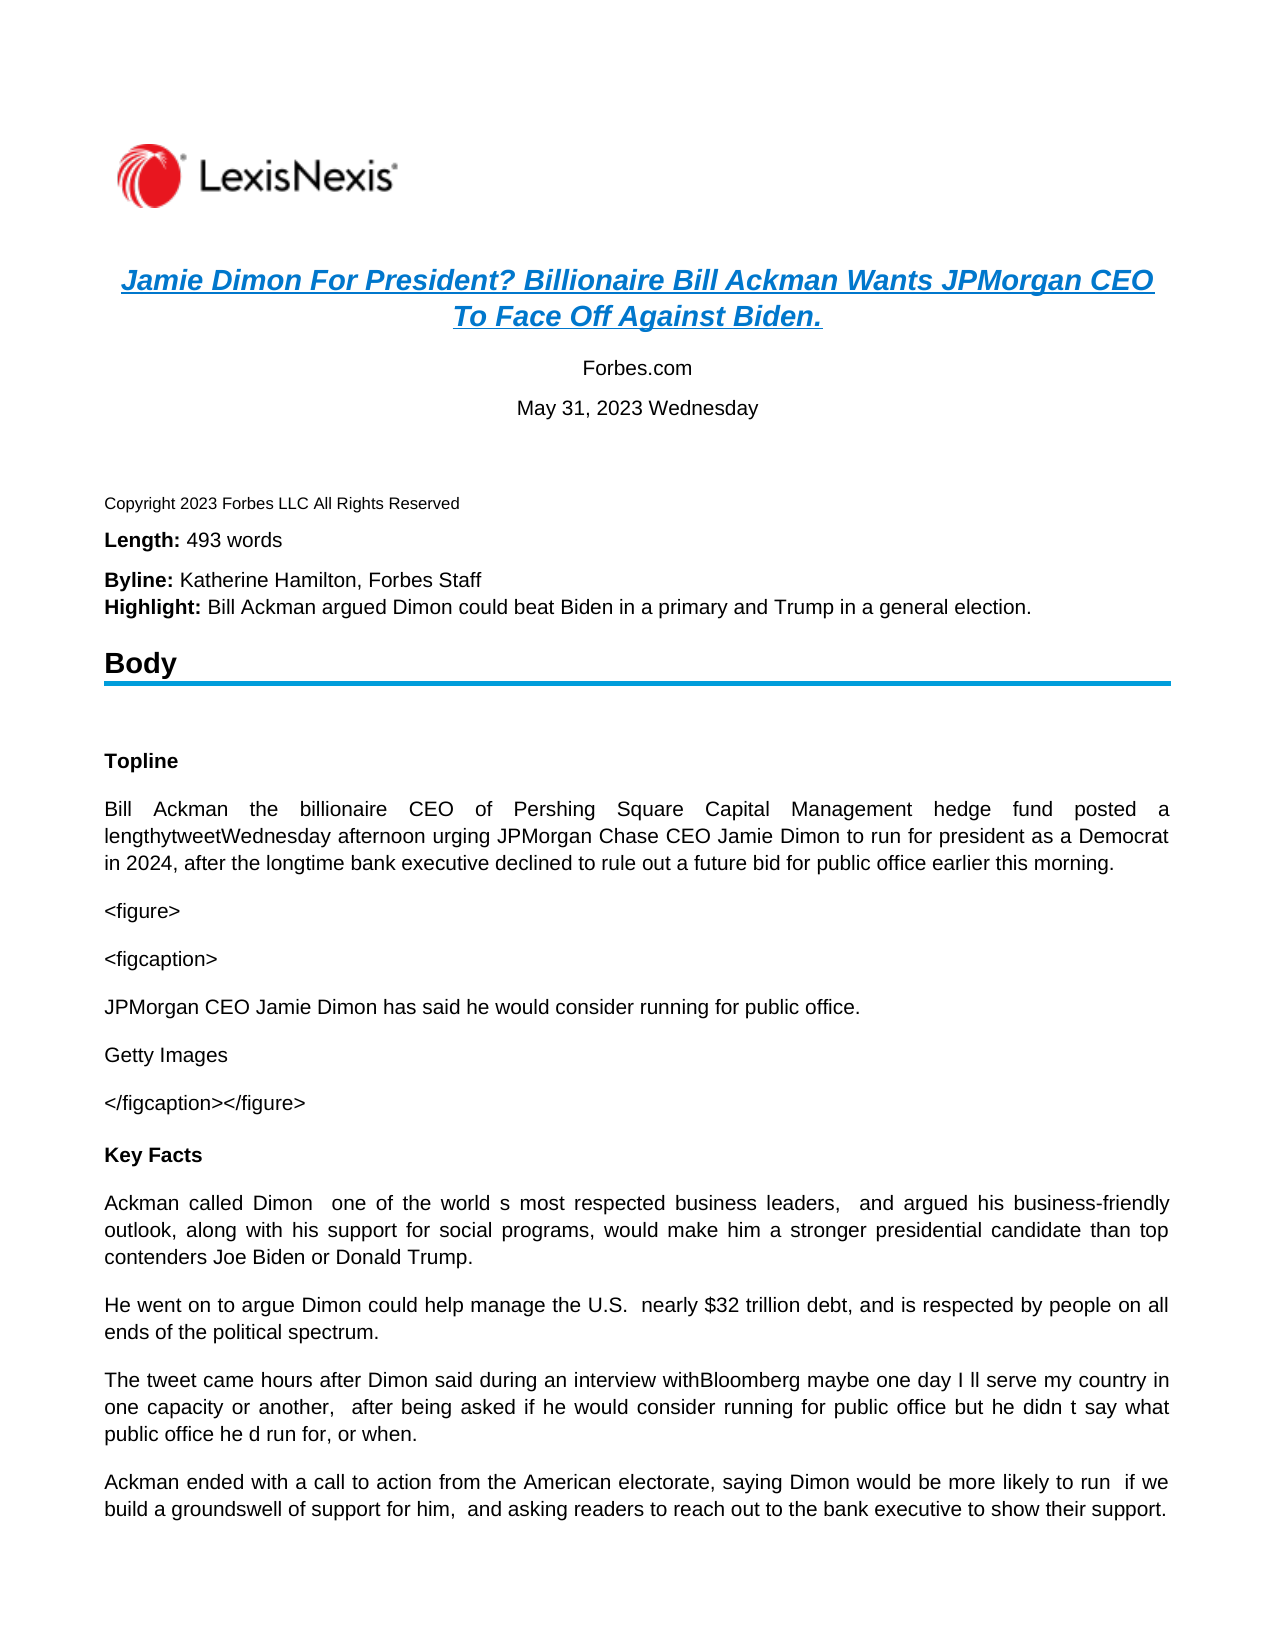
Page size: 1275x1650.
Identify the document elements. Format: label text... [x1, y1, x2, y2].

text <figure> [104, 896, 1171, 923]
text </figcaption></figure> [104, 1087, 1171, 1114]
text Length: 493 words [104, 525, 1171, 552]
text Copyright 2023 Forbes LLC All Rights Reserved [104, 461, 1171, 513]
subtitle Jamie Dimon For President? Billionaire Bill Ackman Wants JPMorgan CEO To Face Off Against Biden. [104, 261, 1171, 332]
text Ackman ended with a call to action from the American electorate, saying Dimon would be more likely to run if we build a groundswell of support for him, and asking readers to reach out to the bank executive to show their support. [104, 1466, 1171, 1521]
text Key Facts [104, 1139, 1171, 1166]
text JPMorgan CEO Jamie Dimon has said he would consider running for public office. [104, 991, 1171, 1018]
text The tweet came hours after Dimon said during an interview withBloomberg maybe one day I ll serve my country in one capacity or another, after being asked if he would consider running for public office but he didn t say what public office he d run for, or when. [104, 1364, 1171, 1446]
text Body [104, 644, 1171, 679]
text Topline [104, 746, 1171, 773]
text May 31, 2023 Wednesday [104, 393, 1171, 420]
text Ackman called Dimon one of the world s most respected business leaders, and argued his business-friendly outlook, along with his support for social programs, would make him a stronger presidential candidate than top contenders Joe Biden or Donald Trump. [104, 1187, 1171, 1268]
text <figcaption> [104, 943, 1171, 971]
text Forbes.com [104, 353, 1171, 380]
text Byline: Katherine Hamilton, Forbes Staff [104, 565, 1171, 592]
text Highlight: Bill Ackman argued Dimon could beat Biden in a primary and Trump in a general election. [104, 592, 1171, 619]
picture [104, 144, 412, 208]
text He went on to argue Dimon could help manage the U.S. nearly $32 trillion debt, and is respected by people on all ends of the political spectrum. [104, 1289, 1171, 1343]
text Bill Ackman the billionaire CEO of Pershing Square Capital Management hedge fund posted a lengthytweetWednesday afternoon urging JPMorgan Chase CEO Jamie Dimon to run for president as a Democrat in 2024, after the longtime bank executive declined to rule out a future bid for public office earlier this morning. [104, 793, 1171, 875]
text Getty Images [104, 1039, 1171, 1066]
